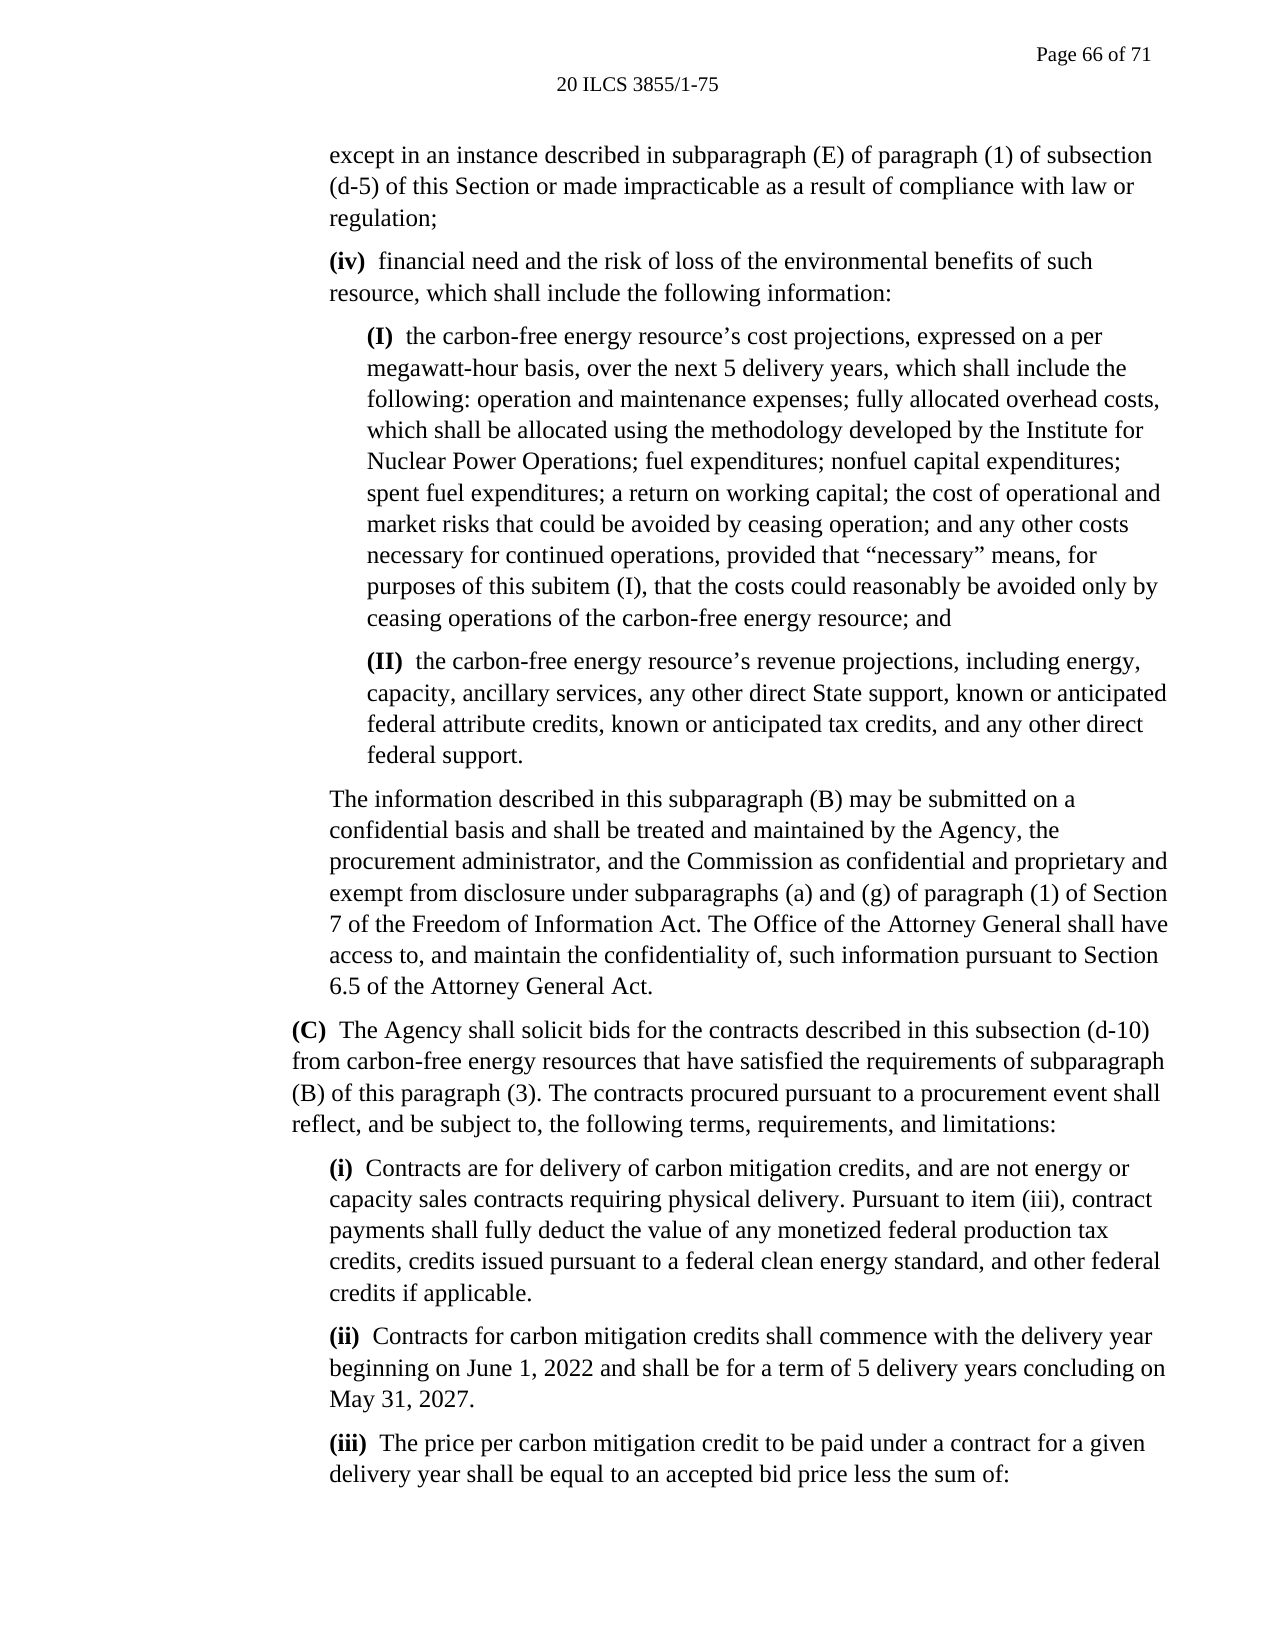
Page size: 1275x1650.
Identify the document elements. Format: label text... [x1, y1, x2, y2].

text (iv) financial need and the risk of loss of the environmental benefits of such resource, which shall include the following information: [329, 244, 1171, 306]
text (ii) Contracts for carbon mitigation credits shall commence with the delivery year beginning on June 1, 2022 and shall be for a term of 5 delivery years concluding on May 31, 2027. [329, 1319, 1171, 1413]
text (iii) The price per carbon mitigation credit to be paid under a contract for a given delivery year shall be equal to an accepted bid price less the sum of: [329, 1425, 1171, 1488]
text (C) The Agency shall solicit bids for the contracts described in this subsection (d-10) from carbon-free energy resources that have satisfied the requirements of subparagraph (B) of this paragraph (3). The contracts procured pursuant to a procurement event shall reflect, and be subject to, the following terms, requirements, and limitations: [292, 1013, 1171, 1138]
text (i) Contracts are for delivery of carbon mitigation credits, and are not energy or capacity sales contracts requiring physical delivery. Pursuant to item (iii), contract payments shall fully deduct the value of any monetized federal production tax credits, credits issued pursuant to a federal clean energy standard, and other federal credits if applicable. [329, 1150, 1171, 1306]
text The information described in this subparagraph (B) may be submitted on a confidential basis and shall be treated and maintained by the Agency, the procurement administrator, and the Commission as confidential and proprietary and exempt from disclosure under subparagraphs (a) and (g) of paragraph (1) of Section 7 of the Freedom of Information Act. The Office of the Attorney General shall have access to, and maintain the confidentiality of, such information pursuant to Section 6.5 of the Attorney General Act. [329, 781, 1171, 1000]
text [329, 138, 1171, 231]
text (II) the carbon-free energy resource’s revenue projections, including energy, capacity, ancillary services, any other direct State support, known or anticipated federal attribute credits, known or anticipated tax credits, and any other direct federal support. [367, 644, 1171, 769]
text (I) the carbon-free energy resource’s cost projections, expressed on a per megawatt-hour basis, over the next 5 delivery years, which shall include the following: operation and maintenance expenses; fully allocated overhead costs, which shall be allocated using the methodology developed by the Institute for Nuclear Power Operations; fuel expenditures; nonfuel capital expenditures; spent fuel expenditures; a return on working capital; the cost of operational and market risks that could be avoided by ceasing operation; and any other costs necessary for continued operations, provided that “necessary” means, for purposes of this subitem (I), that the costs could reasonably be avoided only by ceasing operations of the carbon-free energy resource; and [367, 319, 1171, 631]
